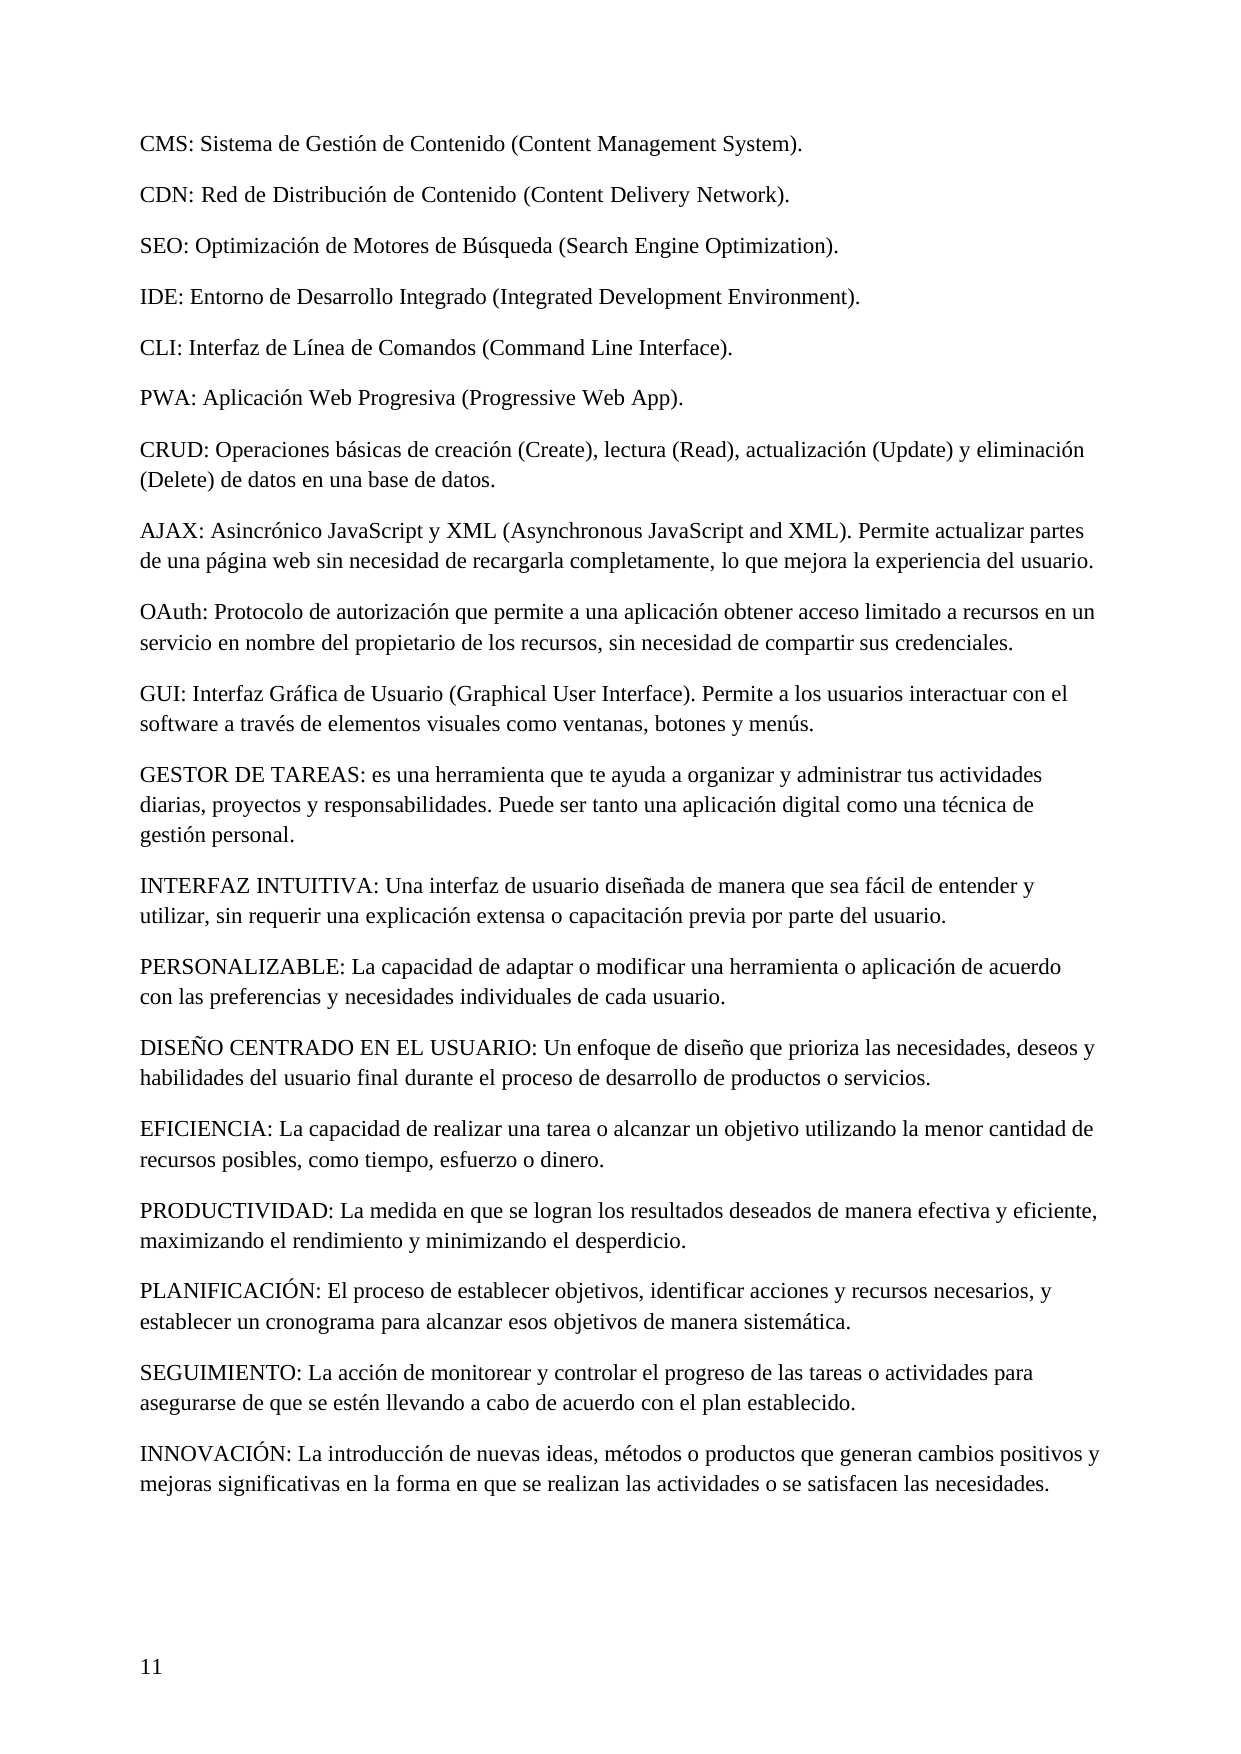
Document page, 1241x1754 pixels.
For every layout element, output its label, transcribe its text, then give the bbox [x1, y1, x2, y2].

text PWA: Aplicación Web Progresiva (Progressive Web App). [139, 384, 1188, 411]
text CRUD: Operaciones básicas de creación (Create), lectura (Read), actualización (Update) y eliminación (Delete) de datos en una base de datos. [139, 436, 1087, 492]
text INTERFAZ INTUITIVA: Una interfaz de usuario diseñada de manera que sea fácil de entender y utilizar, sin requerir una explicación extensa o capacitación previa por parte del usuario. [139, 872, 1037, 929]
text AJAX: Asincrónico JavaScript y XML (Asynchronous JavaScript and XML). Permite actualizar partes de una página web sin necesidad de recargarla completamente, lo que mejora la experiencia del usuario. [139, 517, 1100, 573]
text DISEÑO CENTRADO EN EL USUARIO: Un enfoque de diseño que prioriza las necesidades, deseos y habilidades del usuario final durante el proceso de desarrollo de productos o servicios. [139, 1034, 1098, 1091]
text IDE: Entorno de Desarrollo Integrado (Integrated Development Environment). CLI: Interfaz de Línea de Comandos (Command Line Interface). [139, 283, 863, 360]
text INNOVACIÓN: La introducción de nuevas ideas, métodos o productos que generan cambios positivos y mejoras significativas en la forma en que se realizan las actividades o se satisfacen las necesidades. [139, 1440, 1102, 1497]
text CMS: Sistema de Gestión de Contenido (Content Management System). CDN: Red de Distribución de Contenido (Content Delivery Network). SEO: Optimización de Motores de Búsqueda (Search Engine Optimization). [139, 130, 839, 258]
text GESTOR DE TAREAS: es una herramienta que te ayuda a organizar y administrar tus actividades diarias, proyectos y responsabilidades. Puede ser tanto una aplicación digital como una técnica de gestión personal. [139, 761, 1045, 847]
text SEGUIMIENTO: La acción de monitorear y controlar el progreso de las tareas o actividades para asegurarse de que se estén llevando a cabo de acuerdo con el plan establecido. [139, 1359, 1036, 1415]
text PRODUCTIVIDAD: La medida en que se logran los resultados deseados de manera efectiva y eficiente, maximizando el rendimiento y minimizando el desperdicio. [139, 1197, 1100, 1253]
text PERSONALIZABLE: La capacidad de adaptar o modificar una herramienta o aplicación de acuerdo con las preferencias y necesidades individuales de cada usuario. [139, 953, 1064, 1009]
text PLANIFICACIÓN: El proceso de establecer objetivos, identificar acciones y recursos necesarios, y establecer un cronograma para alcanzar esos objetivos de manera sistemática. [139, 1277, 1054, 1334]
text OAuth: Protocolo de autorización que permite a una aplicación obtener acceso limitado a recursos en un servicio en nombre del propietario de los recursos, sin necesidad de compartir sus credenciales. [139, 598, 1098, 655]
text GUI: Interfaz Gráfica de Usuario (Graphical User Interface). Permite a los usuarios interactuar con el software a través de elementos visuales como ventanas, botones y menús. [139, 679, 1071, 736]
text EFICIENCIA: La capacidad de realizar una tarea o alcanzar un objetivo utilizando la menor cantidad de recursos posibles, como tiempo, esfuerzo o dinero. [139, 1116, 1096, 1172]
